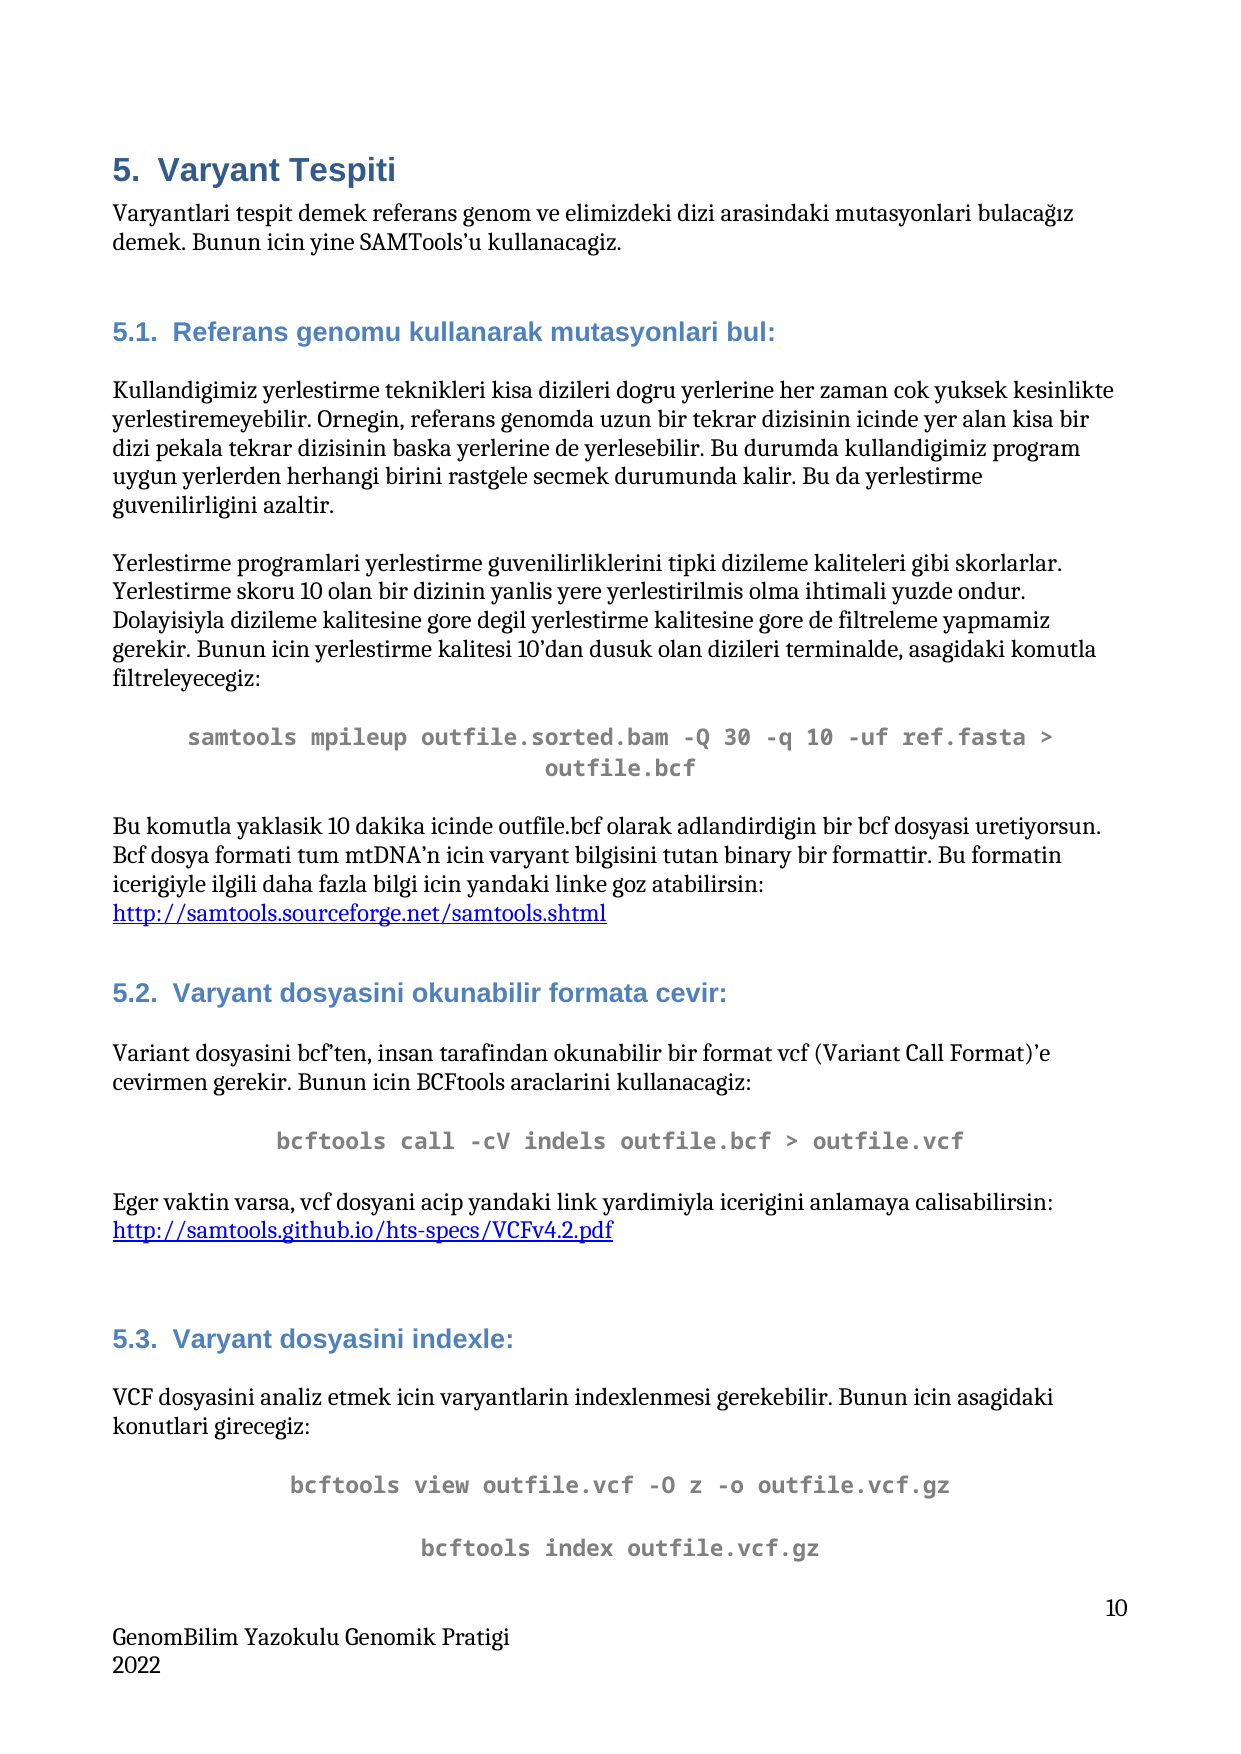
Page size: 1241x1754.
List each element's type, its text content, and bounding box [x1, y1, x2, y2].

text Eger vaktin varsa, vcf dosyani acip yandaki link yardimiyla icerigini anlamaya calisabilirsin: http://samtools.github.io/hts-specs/VCFv4.2.pdf [112, 1187, 1128, 1245]
text samtools mpileup outfile.sorted.bam -Q 30 -q 10 -uf ref.fasta > outfile.bcf [112, 721, 1128, 783]
subtitle Referans genomu kullanarak mutasyonlari bul: [112, 316, 1128, 347]
text Bu komutla yaklasik 10 dakika icinde outfile.bcf olarak adlandirdigin bir bcf dosyasi uretiyorsun. Bcf dosya formati tum mtDNA’n icin varyant bilgisini tutan binary bir formattir. Bu formatin icerigiyle ilgili daha fazla bilgi icin yandaki linke goz atabilirsin: http://samtools.sourceforge.net/samtools.shtml [112, 812, 1128, 927]
text bcftools index outfile.vcf.gz [112, 1532, 1128, 1563]
subtitle Varyant Tespiti [112, 150, 1128, 188]
subtitle Varyant dosyasini indexle: [112, 1323, 1128, 1354]
text VCF dosyasini analiz etmek icin varyantlarin indexlenmesi gerekebilir. Bunun icin asagidaki konutlari girecegiz: [112, 1383, 1128, 1441]
text Variant dosyasini bcf’ten, insan tarafindan okunabilir bir format vcf (Variant Call Format)’e cevirmen gerekir. Bunun icin BCFtools araclarini kullanacagiz: [112, 1039, 1128, 1096]
text Kullandigimiz yerlestirme teknikleri kisa dizileri dogru yerlerine her zaman cok yuksek kesinlikte yerlestiremeyebilir. Ornegin, referans genomda uzun bir tekrar dizisinin icinde yer alan kisa bir dizi pekala tekrar dizisinin baska yerlerine de yerlesebilir. Bu durumda kullandigimiz program uygun yerlerden herhangi birini rastgele secmek durumunda kalir. Bu da yerlestirme guvenilirligini azaltir. [112, 376, 1128, 520]
text Varyantlari tespit demek referans genom ve elimizdeki dizi arasindaki mutasyonlari bulacağız demek. Bunun icin yine SAMTools’u kullanacagiz. [112, 199, 1128, 256]
text Yerlestirme programlari yerlestirme guvenilirliklerini tipki dizileme kaliteleri gibi skorlarlar. Yerlestirme skoru 10 olan bir dizinin yanlis yere yerlestirilmis olma ihtimali yuzde ondur. Dolayisiyla dizileme kalitesine gore degil yerlestirme kalitesine gore de filtreleme yapmamiz gerekir. Bunun icin yerlestirme kalitesi 10’dan dusuk olan dizileri terminalde, asagidaki komutla filtreleyecegiz: [112, 548, 1128, 692]
text bcftools call -cV indels outfile.bcf > outfile.vcf [112, 1125, 1128, 1156]
subtitle Varyant dosyasini okunabilir formata cevir: [112, 977, 1128, 1008]
text bcftools view outfile.vcf -O z -o outfile.vcf.gz [112, 1469, 1128, 1501]
